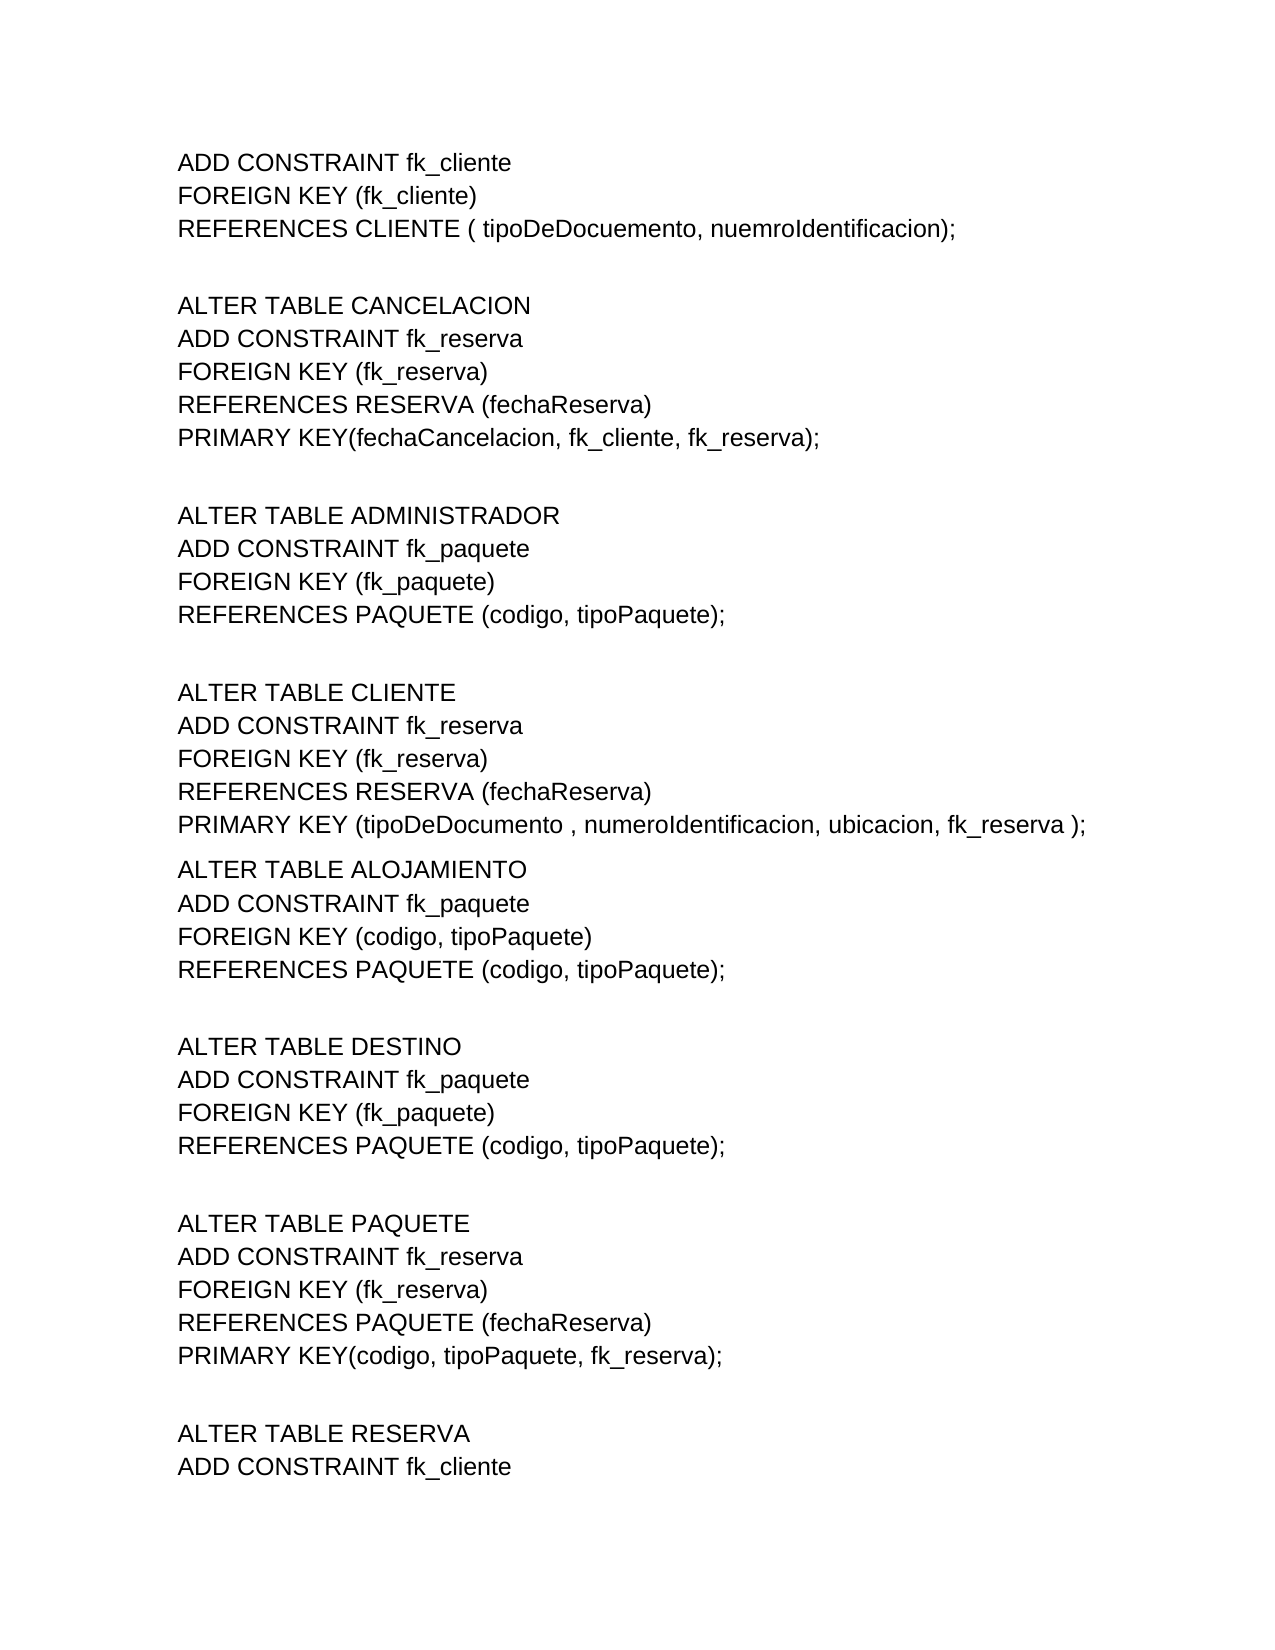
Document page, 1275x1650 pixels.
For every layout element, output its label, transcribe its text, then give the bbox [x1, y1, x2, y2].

text REFERENCES RESERVA (fechaReserva) [177, 777, 1098, 806]
text ADD CONSTRAINT fk_reserva [177, 711, 1098, 740]
text REFERENCES CLIENTE ( tipoDeDocuemento, nuemroIdentificacion); [177, 214, 1098, 242]
text ADD CONSTRAINT fk_reserva [177, 1242, 1098, 1271]
text FOREIGN KEY (fk_paquete) [177, 567, 1098, 596]
text FOREIGN KEY (fk_reserva) [177, 357, 1098, 386]
text ADD CONSTRAINT fk_paquete [177, 888, 1098, 917]
text PRIMARY KEY(fechaCancelacion, fk_cliente, fk_reserva); [177, 423, 1098, 452]
text ADD CONSTRAINT fk_paquete [177, 1065, 1098, 1094]
text FOREIGN KEY (fk_paquete) [177, 1098, 1098, 1127]
text ALTER TABLE CANCELACION [177, 291, 1098, 320]
text REFERENCES RESERVA (fechaReserva) [177, 390, 1098, 419]
text ALTER TABLE CLIENTE [177, 678, 1098, 707]
text REFERENCES PAQUETE (fechaReserva) [177, 1308, 1098, 1337]
text FOREIGN KEY (fk_reserva) [177, 1275, 1098, 1304]
text ALTER TABLE ADMINISTRADOR [177, 501, 1098, 530]
text ADD CONSTRAINT fk_cliente [177, 1452, 1098, 1481]
text ALTER TABLE PAQUETE [177, 1209, 1098, 1238]
text FOREIGN KEY (codigo, tipoPaquete) [177, 922, 1098, 950]
text REFERENCES PAQUETE (codigo, tipoPaquete); [177, 600, 1098, 629]
text REFERENCES PAQUETE (codigo, tipoPaquete); [177, 954, 1098, 983]
text FOREIGN KEY (fk_reserva) [177, 744, 1098, 773]
text ALTER TABLE RESERVA [177, 1419, 1098, 1448]
text ADD CONSTRAINT fk_paquete [177, 534, 1098, 563]
text ALTER TABLE DESTINO [177, 1032, 1098, 1061]
text PRIMARY KEY(codigo, tipoPaquete, fk_reserva); [177, 1341, 1098, 1370]
text ADD CONSTRAINT fk_cliente [177, 148, 1098, 176]
text REFERENCES PAQUETE (codigo, tipoPaquete); [177, 1131, 1098, 1160]
text ADD CONSTRAINT fk_reserva [177, 324, 1098, 353]
text PRIMARY KEY (tipoDeDocumento , numeroIdentificacion, ubicacion, fk_reserva ); [177, 810, 1098, 839]
text ALTER TABLE ALOJAMIENTO [177, 856, 1098, 884]
text FOREIGN KEY (fk_cliente) [177, 181, 1098, 209]
